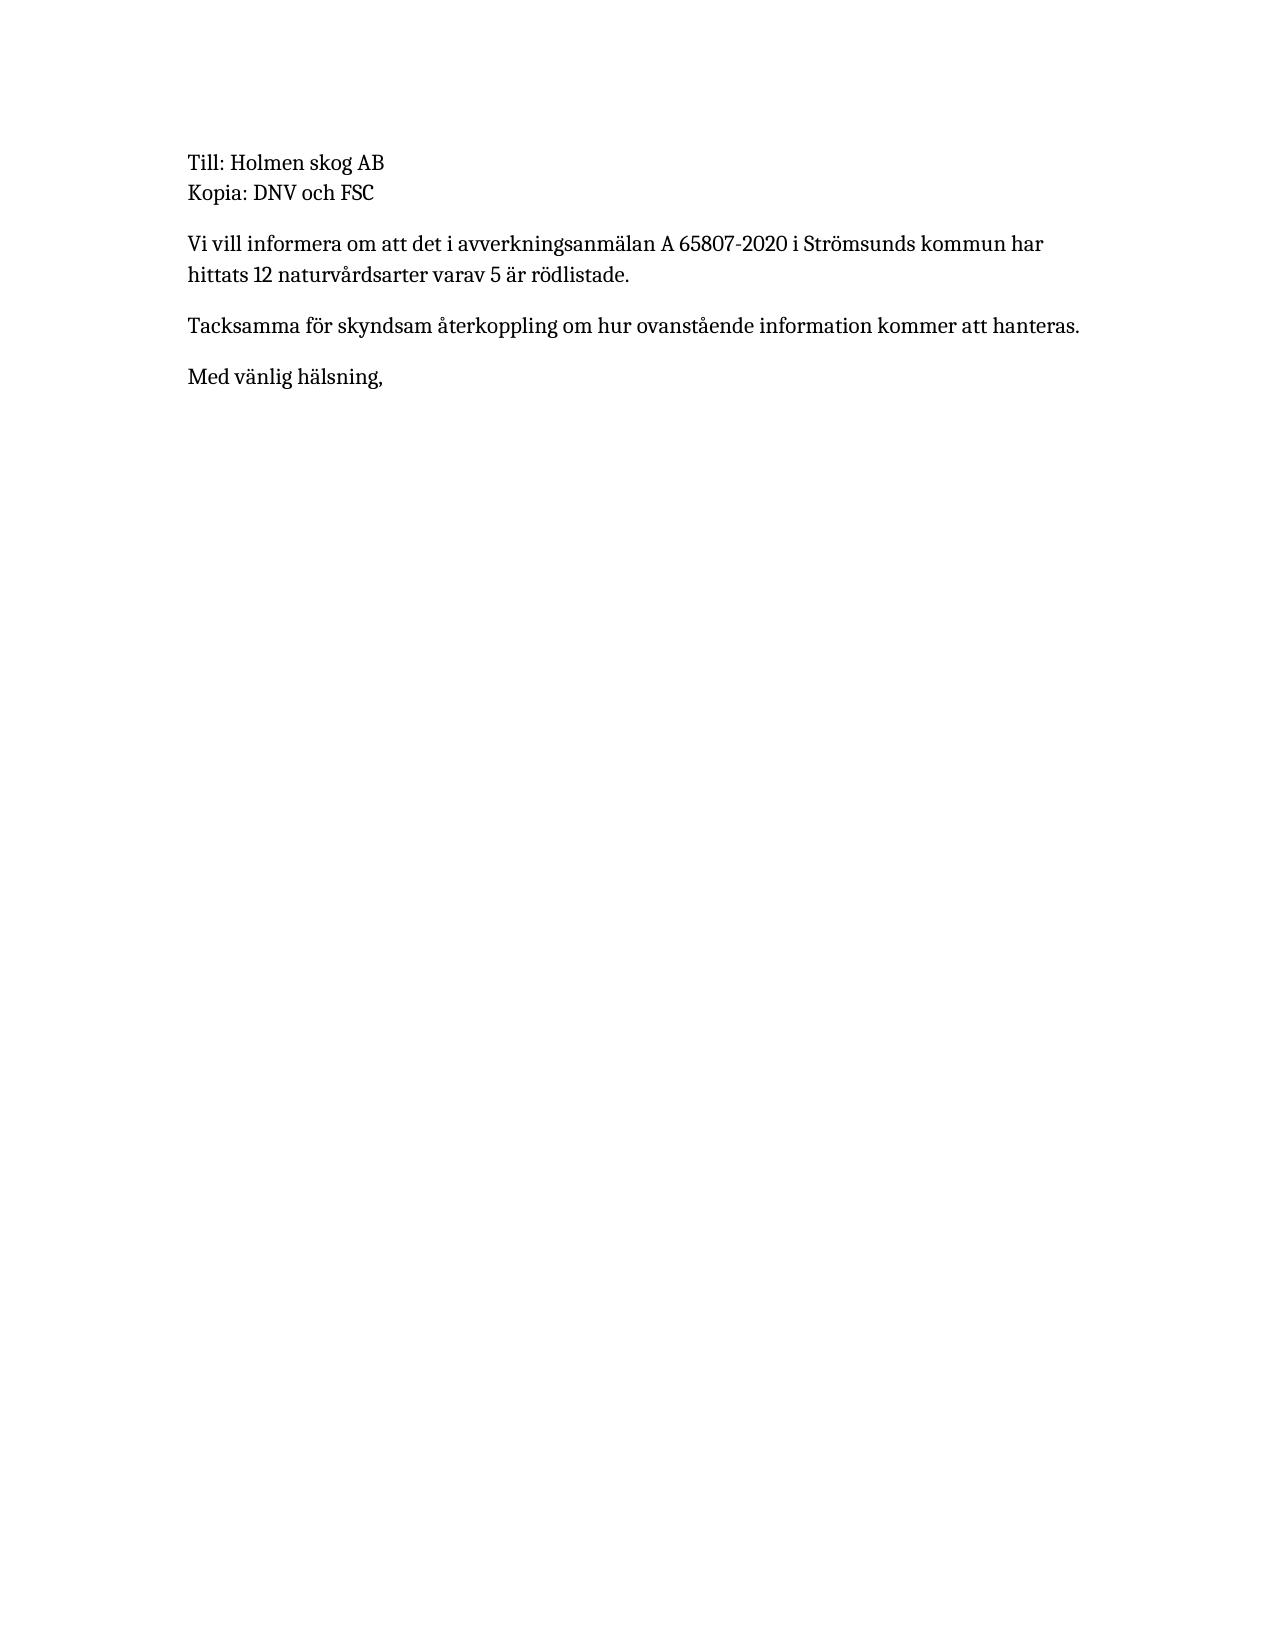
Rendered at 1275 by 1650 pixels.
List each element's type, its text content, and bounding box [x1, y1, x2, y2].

text Med vänlig hälsning, [187, 363, 1087, 420]
text Vi vill informera om att det i avverkningsanmälan A 65807-2020 i Strömsunds kommun har hittats 12 naturvårdsarter varav 5 är rödlistade. [187, 231, 1087, 288]
text Tacksamma för skyndsam återkoppling om hur ovanstående information kommer att hanteras. [187, 312, 1087, 339]
text Till: Holmen skog AB Kopia: DNV och FSC [187, 150, 1087, 207]
